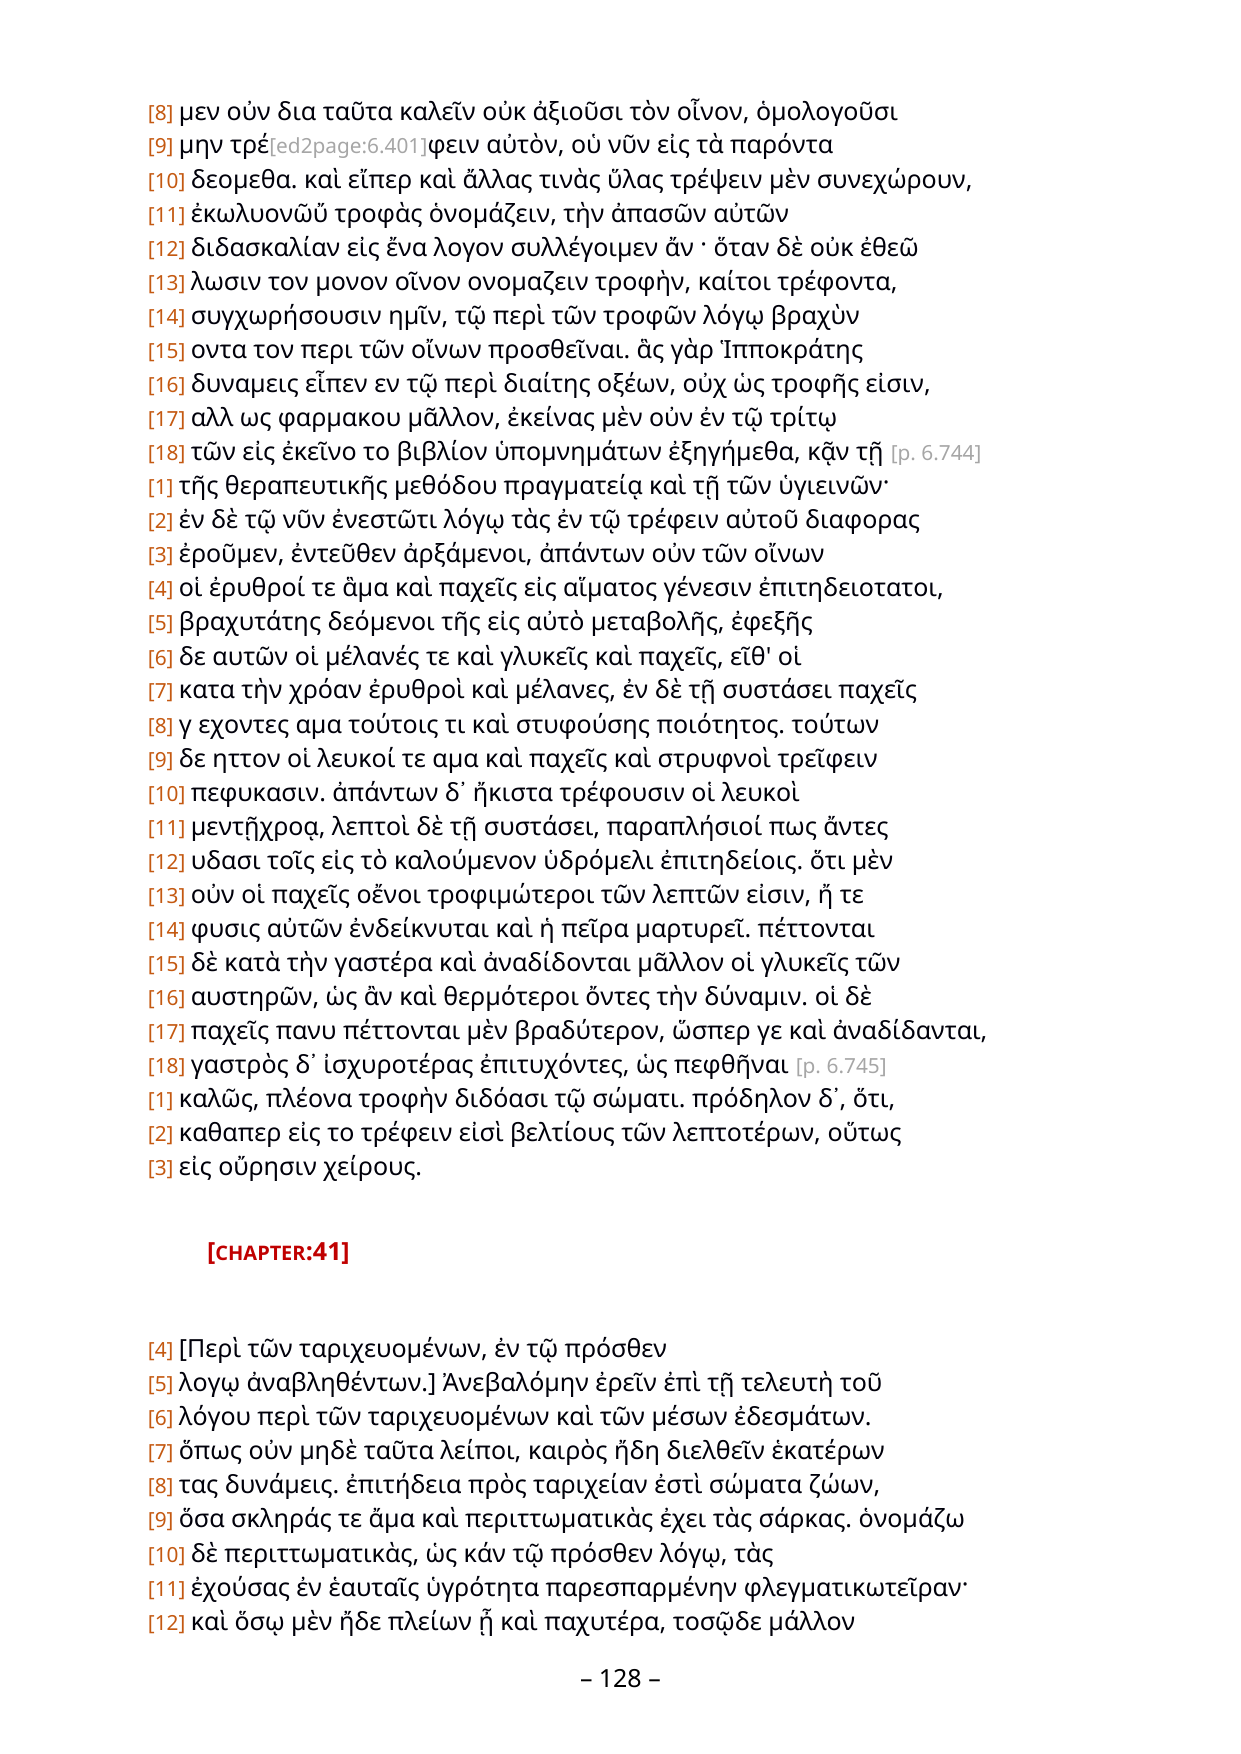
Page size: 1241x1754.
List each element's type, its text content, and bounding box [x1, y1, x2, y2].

subtitle [chapter:41] [207, 1233, 1092, 1267]
